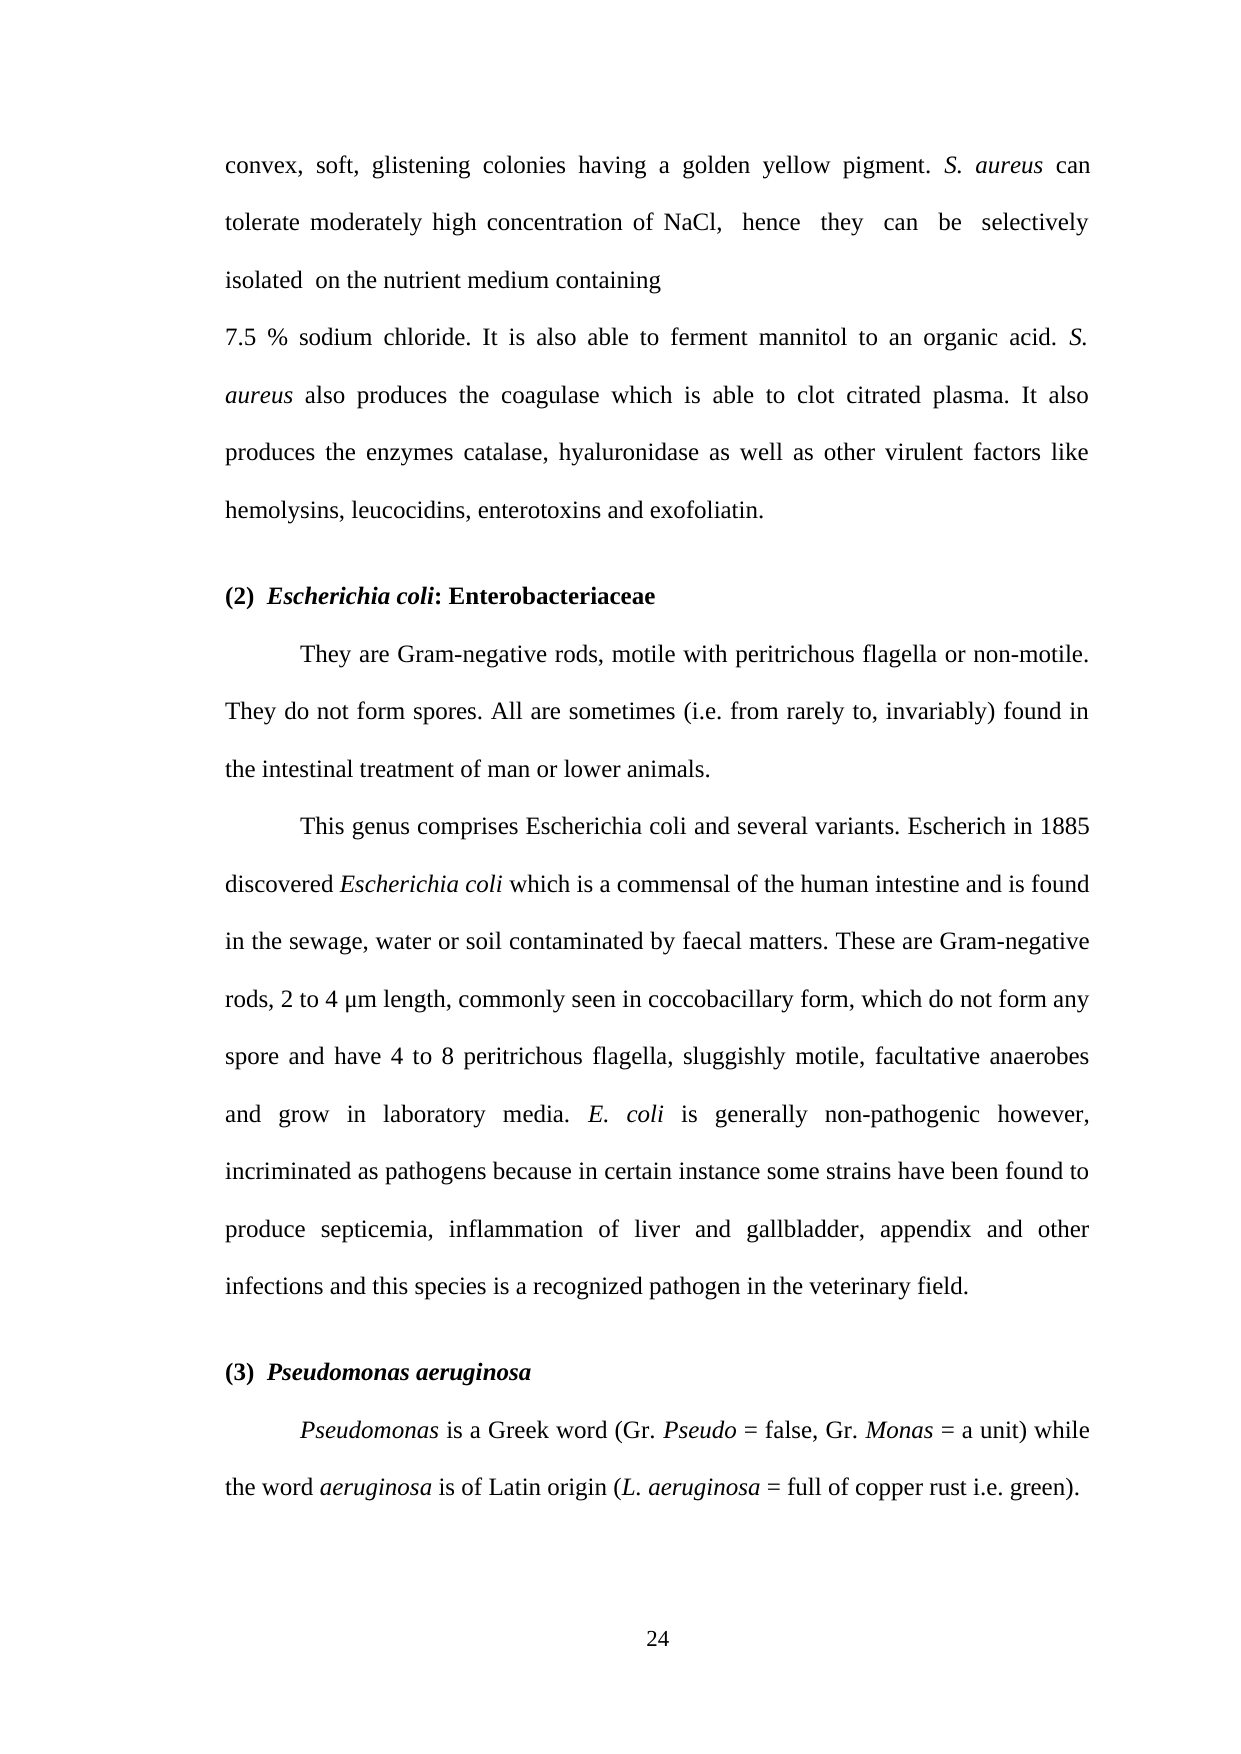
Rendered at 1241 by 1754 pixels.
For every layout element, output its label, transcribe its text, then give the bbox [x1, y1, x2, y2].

text 7.5 % sodium chloride. It is also able to ferment mannitol to an organic acid. S. aureus also produces the coagulase which is able to clot citrated plasma. It also produces the enzymes catalase, hyaluronidase as well as other virulent factors like hemolysins, leucocidins, enterotoxins and exofoliatin. [225, 322, 1090, 524]
text Pseudomonas is a Greek word (Gr. Pseudo = false, Gr. Monas = a unit) while the word aeruginosa is of Latin origin (L. aeruginosa = full of copper rust i.e. green). [225, 1415, 1090, 1501]
text (2) Escherichia coli: Enterobacteriaceae [225, 581, 1090, 610]
text (3) Pseudomonas aeruginosa [225, 1357, 1090, 1386]
text This genus comprises Escherichia coli and several variants. Escherich in 1885 discovered Escherichia coli which is a commensal of the human intestine and is found in the sewage, water or soil contaminated by faecal matters. These are Gram-negative rods, 2 to 4 μm length, commonly seen in coccobacillary form, which do not form any spore and have 4 to 8 peritrichous flagella, sluggishly motile, facultative anaerobes and grow in laboratory media. E. coli is generally non-pathogenic however, incriminated as pathogens because in certain instance some strains have been found to produce septicemia, inflammation of liver and gallbladder, appendix and other infections and this species is a recognized pathogen in the veterinary field. [225, 811, 1090, 1300]
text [225, 150, 1090, 294]
text They are Gram-negative rods, motile with peritrichous flagella or non-motile. They do not form spores. All are sometimes (i.e. from rarely to, invariably) found in the intestinal treatment of man or lower animals. [225, 639, 1090, 782]
